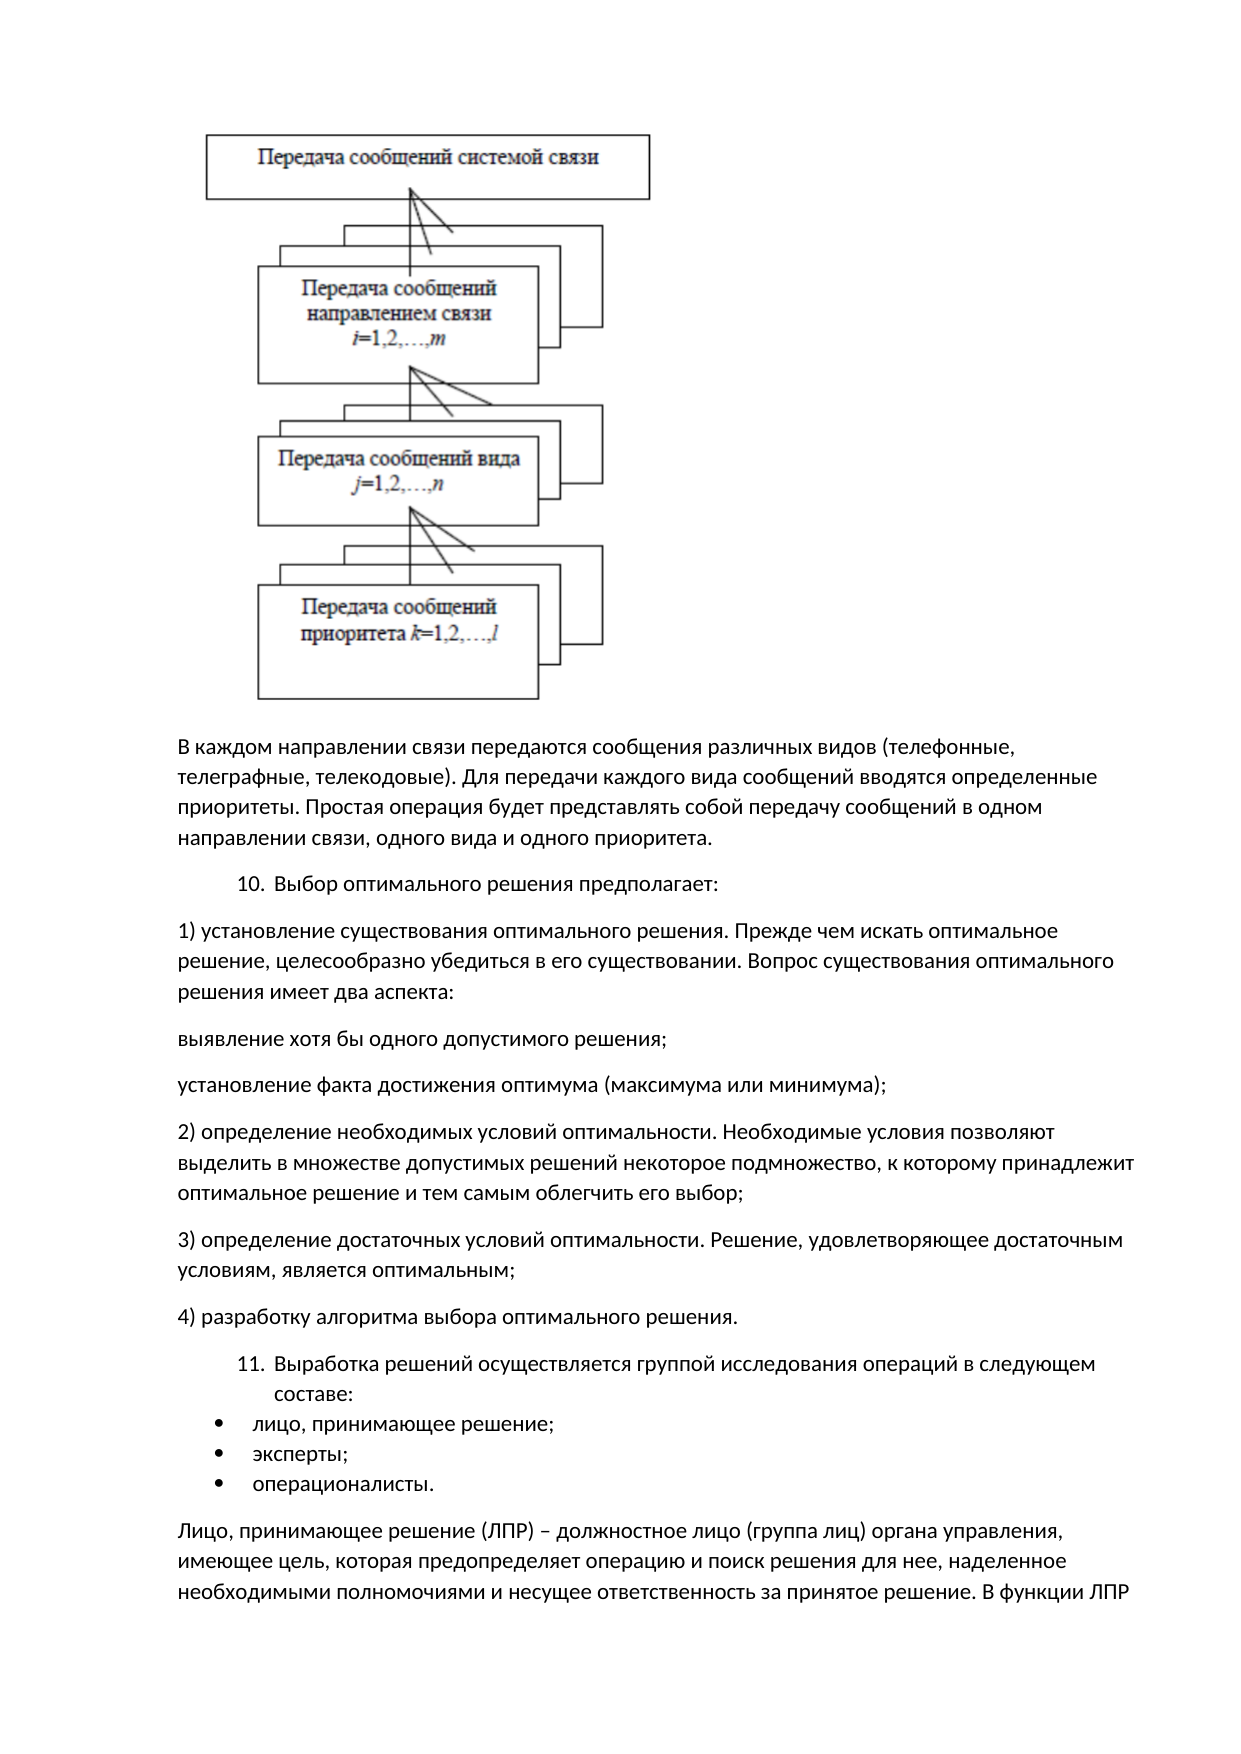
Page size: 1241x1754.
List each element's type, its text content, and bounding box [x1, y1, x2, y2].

list Выбор оптимального решения предполагает: [236, 869, 1152, 897]
text 1) установление существования оптимального решения. Прежде чем искать оптимальное решение, целесообразно убедиться в его существовании. Вопрос существования оптимального решения имеет два аспекта: [177, 916, 1152, 1005]
text установление факта достижения оптимума (максимума или минимума); [177, 1071, 1152, 1098]
list эксперты; [215, 1439, 1152, 1467]
list операционалисты. [215, 1469, 1152, 1497]
text 2) определение необходимых условий оптимальности. Необходимые условия позволяют выделить в множестве допустимых решений некоторое подмножество, к которому принадлежит оптимальное решение и тем самым облегчить его выбор; [177, 1117, 1152, 1206]
list Выработка решений осуществляется группой исследования операций в следующем составе: [236, 1349, 1152, 1407]
list лицо, принимающее решение; [215, 1409, 1152, 1437]
text 3) определение достаточных условий оптимальности. Решение, удовлетворяющее достаточным условиям, является оптимальным; [177, 1225, 1152, 1283]
picture [177, 118, 677, 714]
text 4) разработку алгоритма выбора оптимального решения. [177, 1302, 1152, 1330]
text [177, 1516, 1152, 1605]
text выявление хотя бы одного допустимого решения; [177, 1024, 1152, 1052]
text В каждом направлении связи передаются сообщения различных видов (телефонные, телеграфные, телекодовые). Для передачи каждого вида сообщений вводятся определенные приоритеты. Простая операция будет представлять собой передачу сообщений в одном направлении связи, одного вида и одного приоритета. [177, 732, 1152, 851]
